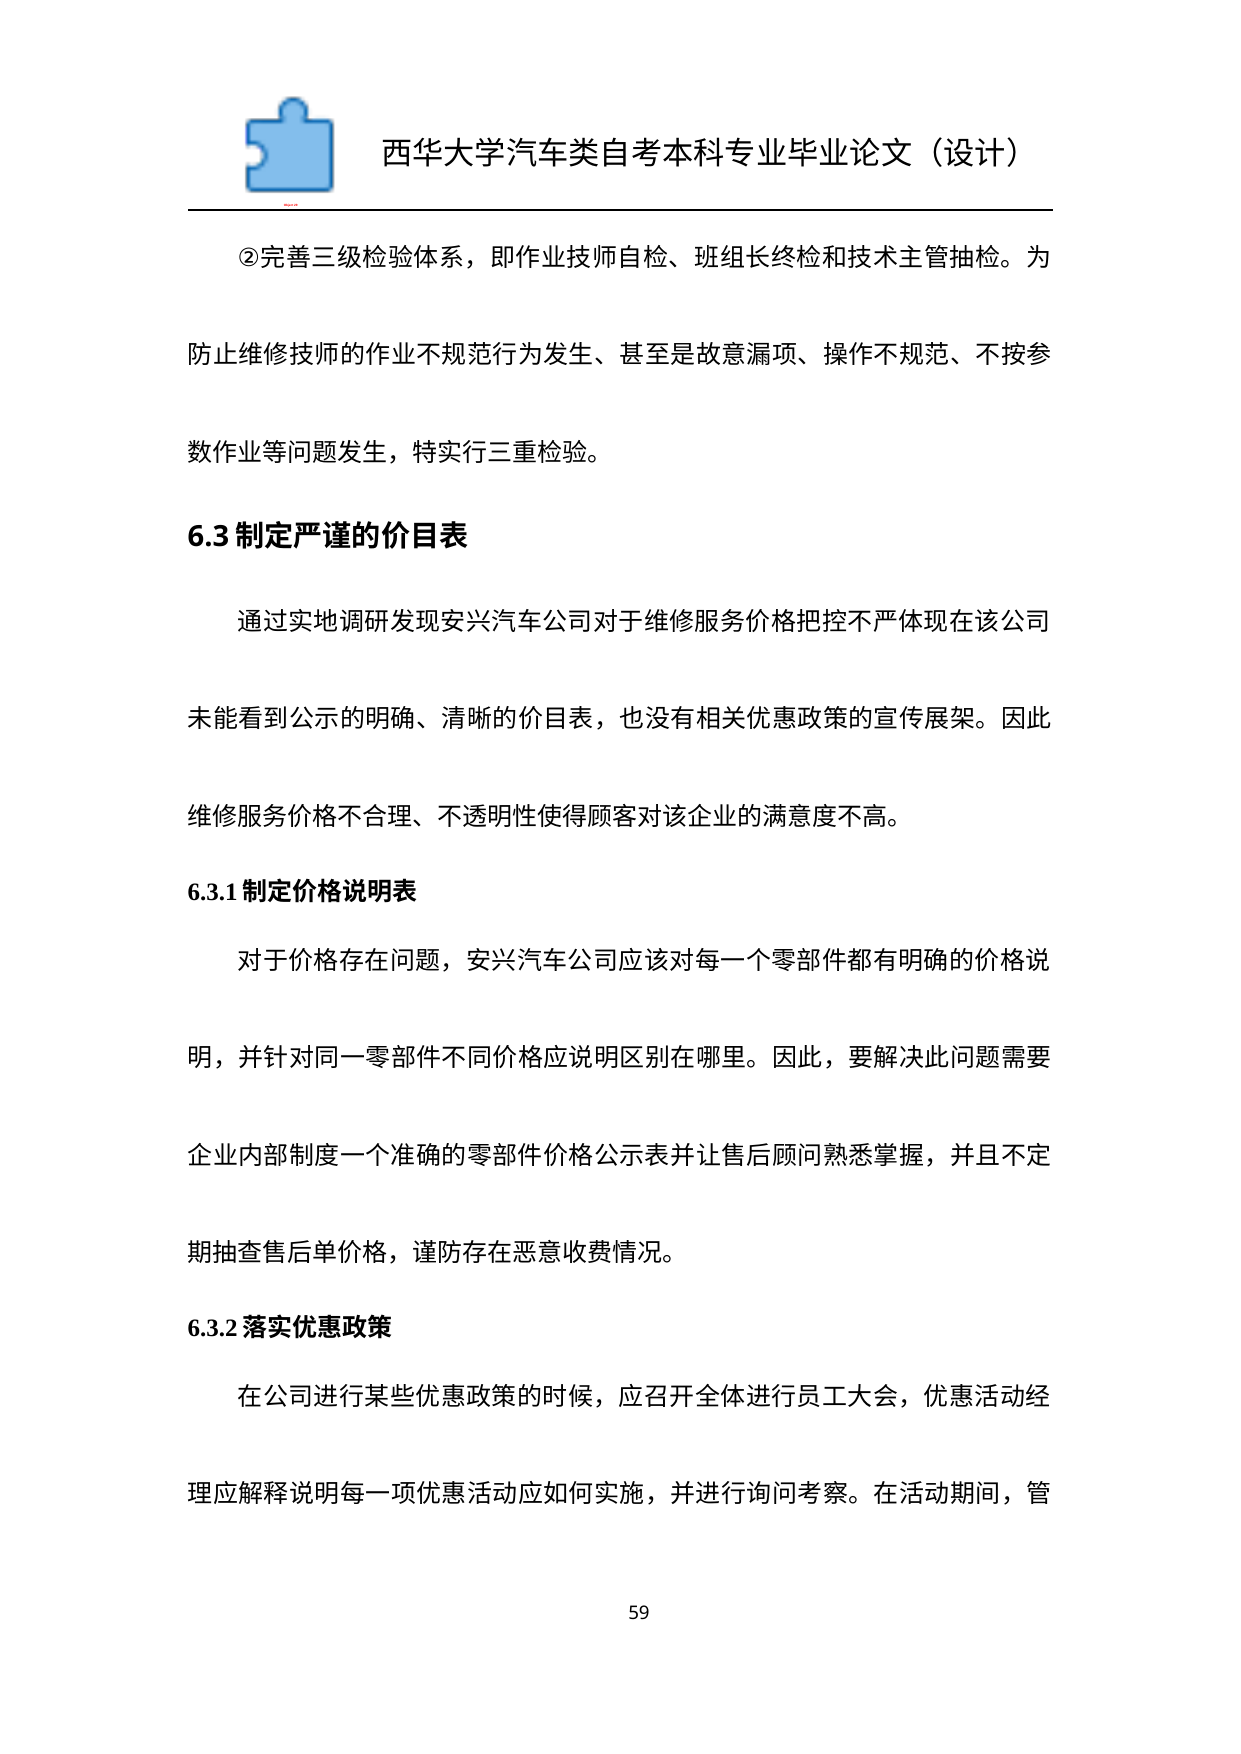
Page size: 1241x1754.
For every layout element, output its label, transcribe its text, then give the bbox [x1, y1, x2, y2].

subtitle 6.3.2落实优惠政策 [187, 1308, 1053, 1344]
text 对于价格存在问题，安兴汽车公司应该对每一个零部件都有明确的价格说明，并针对同一零部件不同价格应说明区别在哪里。因此，要解决此问题需要企业内部制度一个准确的零部件价格公示表并让售后顾问熟悉掌握，并且不定期抽查售后单价格，谨防存在恶意收费情况。 [187, 926, 1053, 1283]
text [187, 1362, 1053, 1524]
subtitle 6.3.1制定价格说明表 [187, 871, 1053, 908]
subtitle 6.3制定严谨的价目表 [187, 501, 1053, 566]
text 通过实地调研发现安兴汽车公司对于维修服务价格把控不严体现在该公司未能看到公示的明确、清晰的价目表，也没有相关优惠政策的宣传展架。因此维修服务价格不合理、不透明性使得顾客对该企业的满意度不高。 [187, 587, 1053, 847]
text ②完善三级检验体系，即作业技师自检、班组长终检和技术主管抽检。为防止维修技师的作业不规范行为发生、甚至是故意漏项、操作不规范、不按参数作业等问题发生，特实行三重检验。 [187, 223, 1053, 483]
